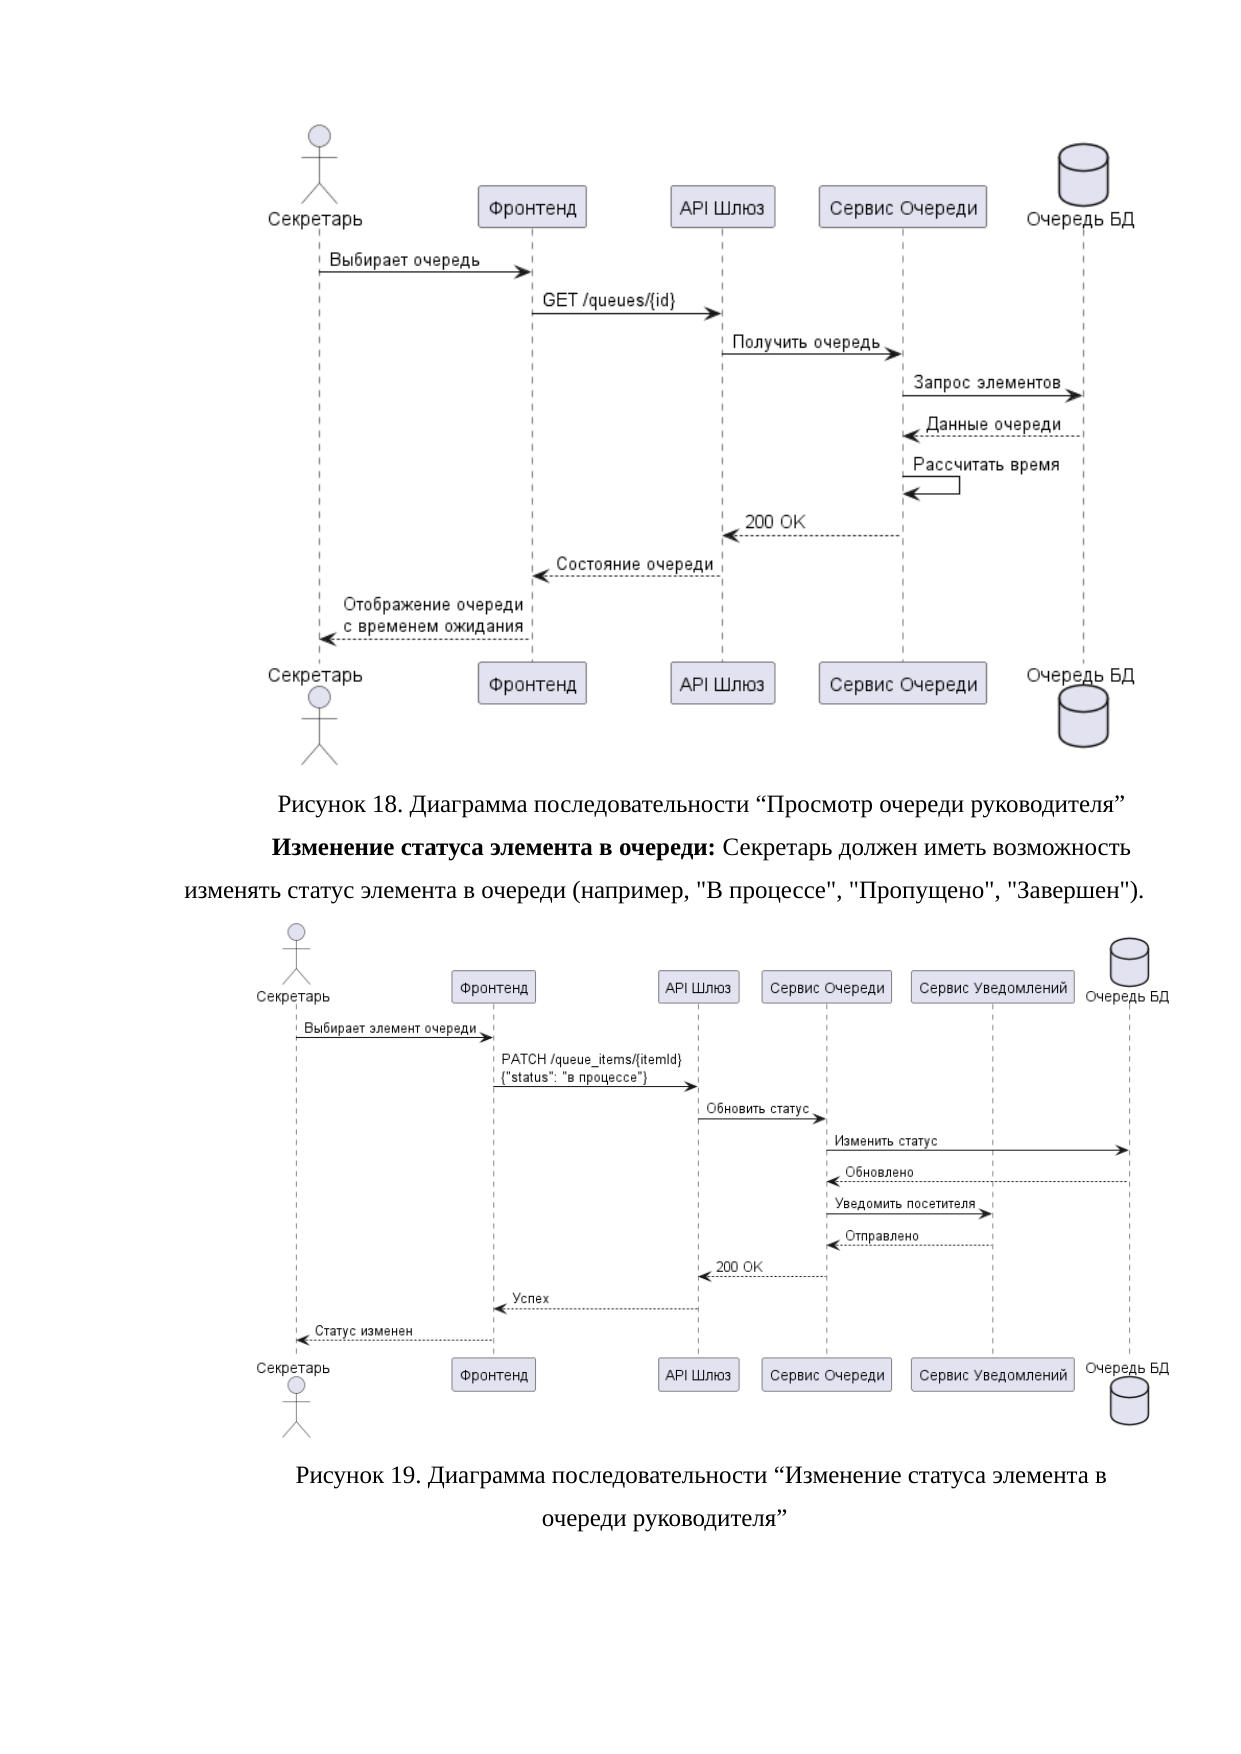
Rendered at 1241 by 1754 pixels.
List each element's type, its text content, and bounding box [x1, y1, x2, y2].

picture [261, 118, 1141, 772]
text Рисунок 18. Диаграмма последовательности “Просмотр очереди руководителя” [177, 789, 1152, 817]
text Рисунок 19. Диаграмма последовательности “Изменение статуса элемента в очереди руководителя” [177, 1460, 1152, 1532]
text Изменение статуса элемента в очереди: Секретарь должен иметь возможность изменять статус элемента в очереди (например, "В процессе", "Пропущено", "Завершен"). [177, 832, 1152, 904]
picture [251, 918, 1174, 1443]
